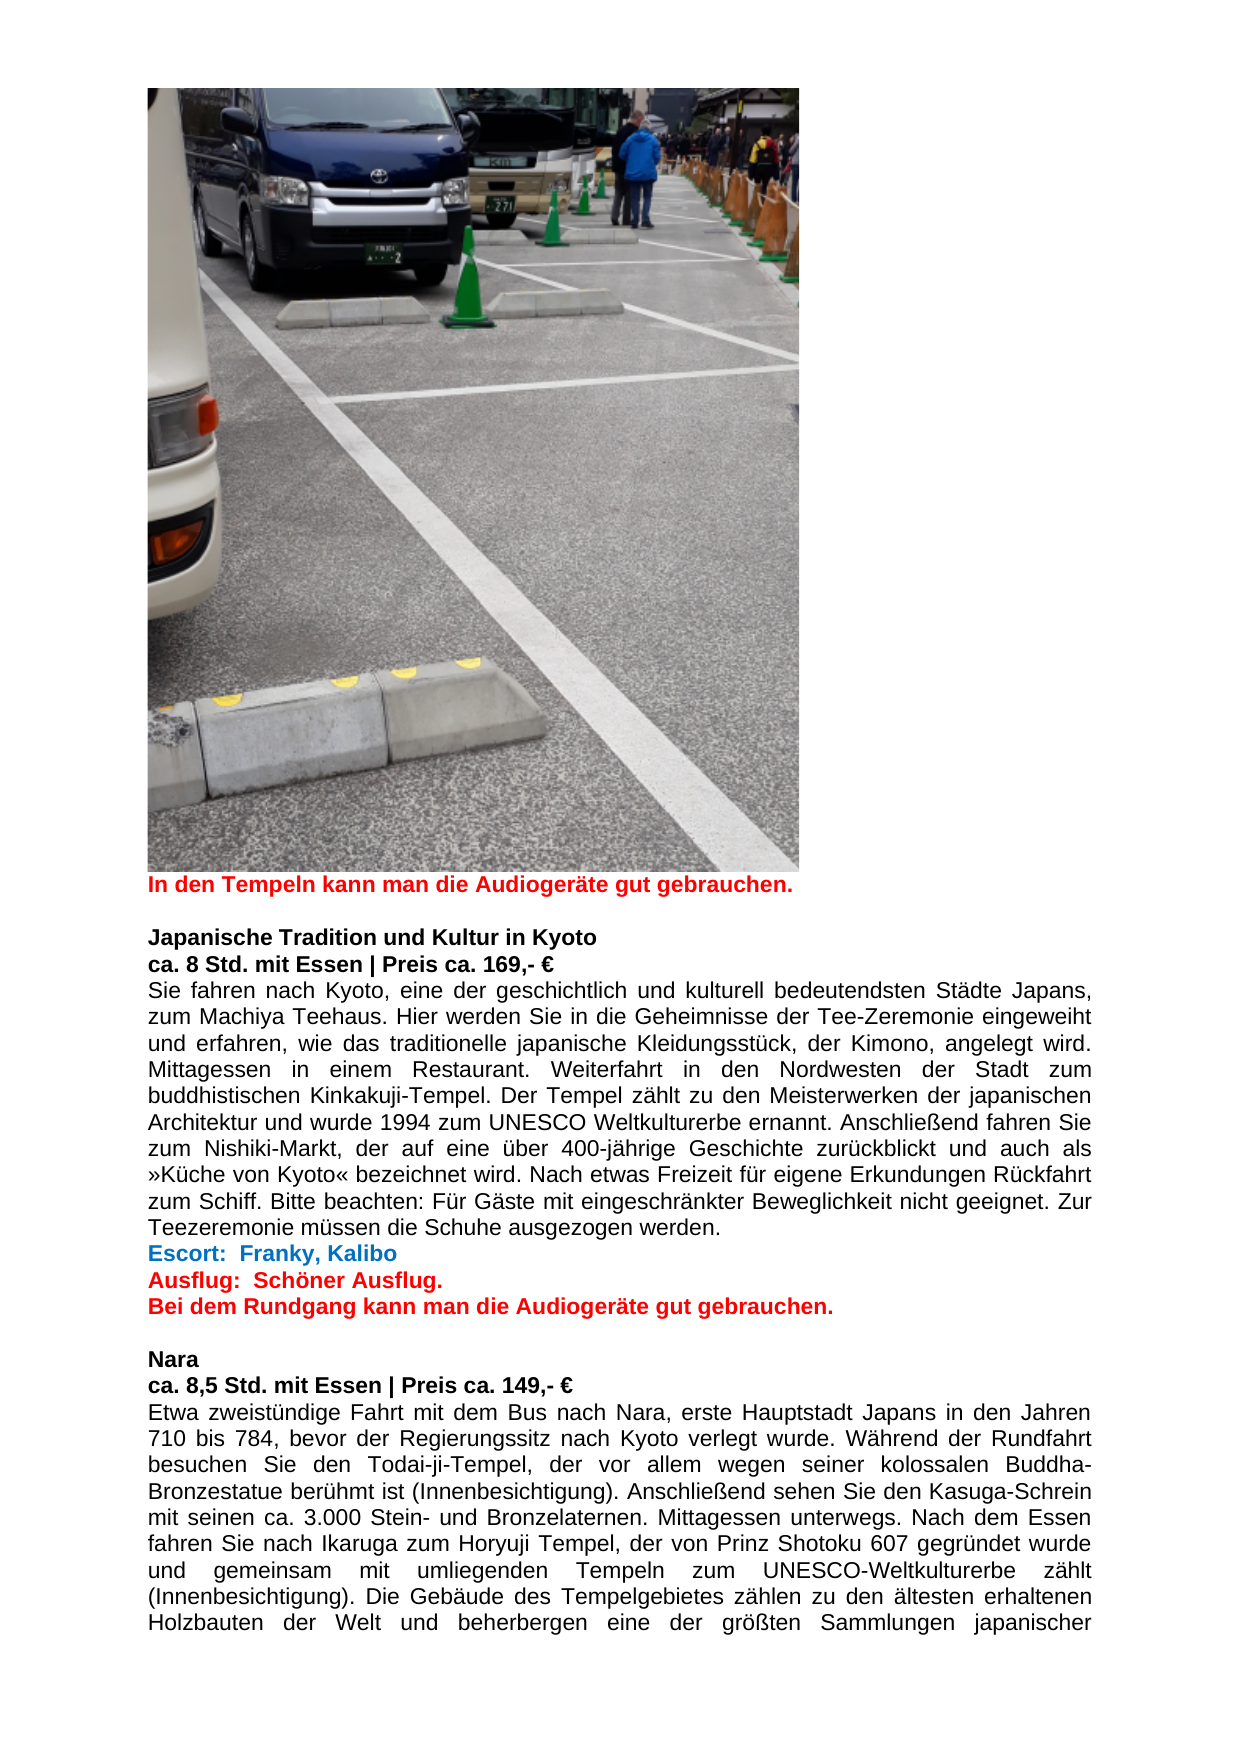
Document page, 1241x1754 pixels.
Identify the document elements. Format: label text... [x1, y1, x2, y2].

text ca. 8 Std. mit Essen | Preis ca. 169,- € [148, 951, 1093, 977]
text ca. 8,5 Std. mit Essen | Preis ca. 149,- € [148, 1372, 1093, 1398]
text Nara [148, 1346, 1093, 1372]
text Bei dem Rundgang kann man die Audiogeräte gut gebrauchen. [148, 1293, 1093, 1319]
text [148, 1398, 1093, 1636]
picture [147, 88, 800, 872]
text Escort: Franky, Kalibo [148, 1240, 1093, 1267]
text Ausflug: Schöner Ausflug. [148, 1267, 1093, 1293]
text In den Tempeln kann man die Audiogeräte gut gebrauchen. [148, 871, 1093, 898]
text Sie fahren nach Kyoto, eine der geschichtlich und kulturell bedeutendsten Städte Japans, zum Machiya Teehaus. Hier werden Sie in die Geheimnisse der Tee-Zeremonie eingeweiht und erfahren, wie das traditionelle japanische Kleidungsstück, der Kimono, angelegt wird. Mittagessen in einem Restaurant. Weiterfahrt in den Nordwesten der Stadt zum buddhistischen Kinkakuji-Tempel. Der Tempel zählt zu den Meisterwerken der japanischen Architektur und wurde 1994 zum UNESCO Weltkulturerbe ernannt. Anschließend fahren Sie zum Nishiki-Markt, der auf eine über 400-jährige Geschichte zurückblickt und auch als »Küche von Kyoto« bezeichnet wird. Nach etwas Freizeit für eigene Erkundungen Rückfahrt zum Schiff. Bitte beachten: Für Gäste mit eingeschränkter Beweglichkeit nicht geeignet. Zur Teezeremonie müssen die Schuhe ausgezogen werden. [148, 977, 1093, 1240]
text Japanische Tradition und Kultur in Kyoto [148, 924, 1093, 951]
